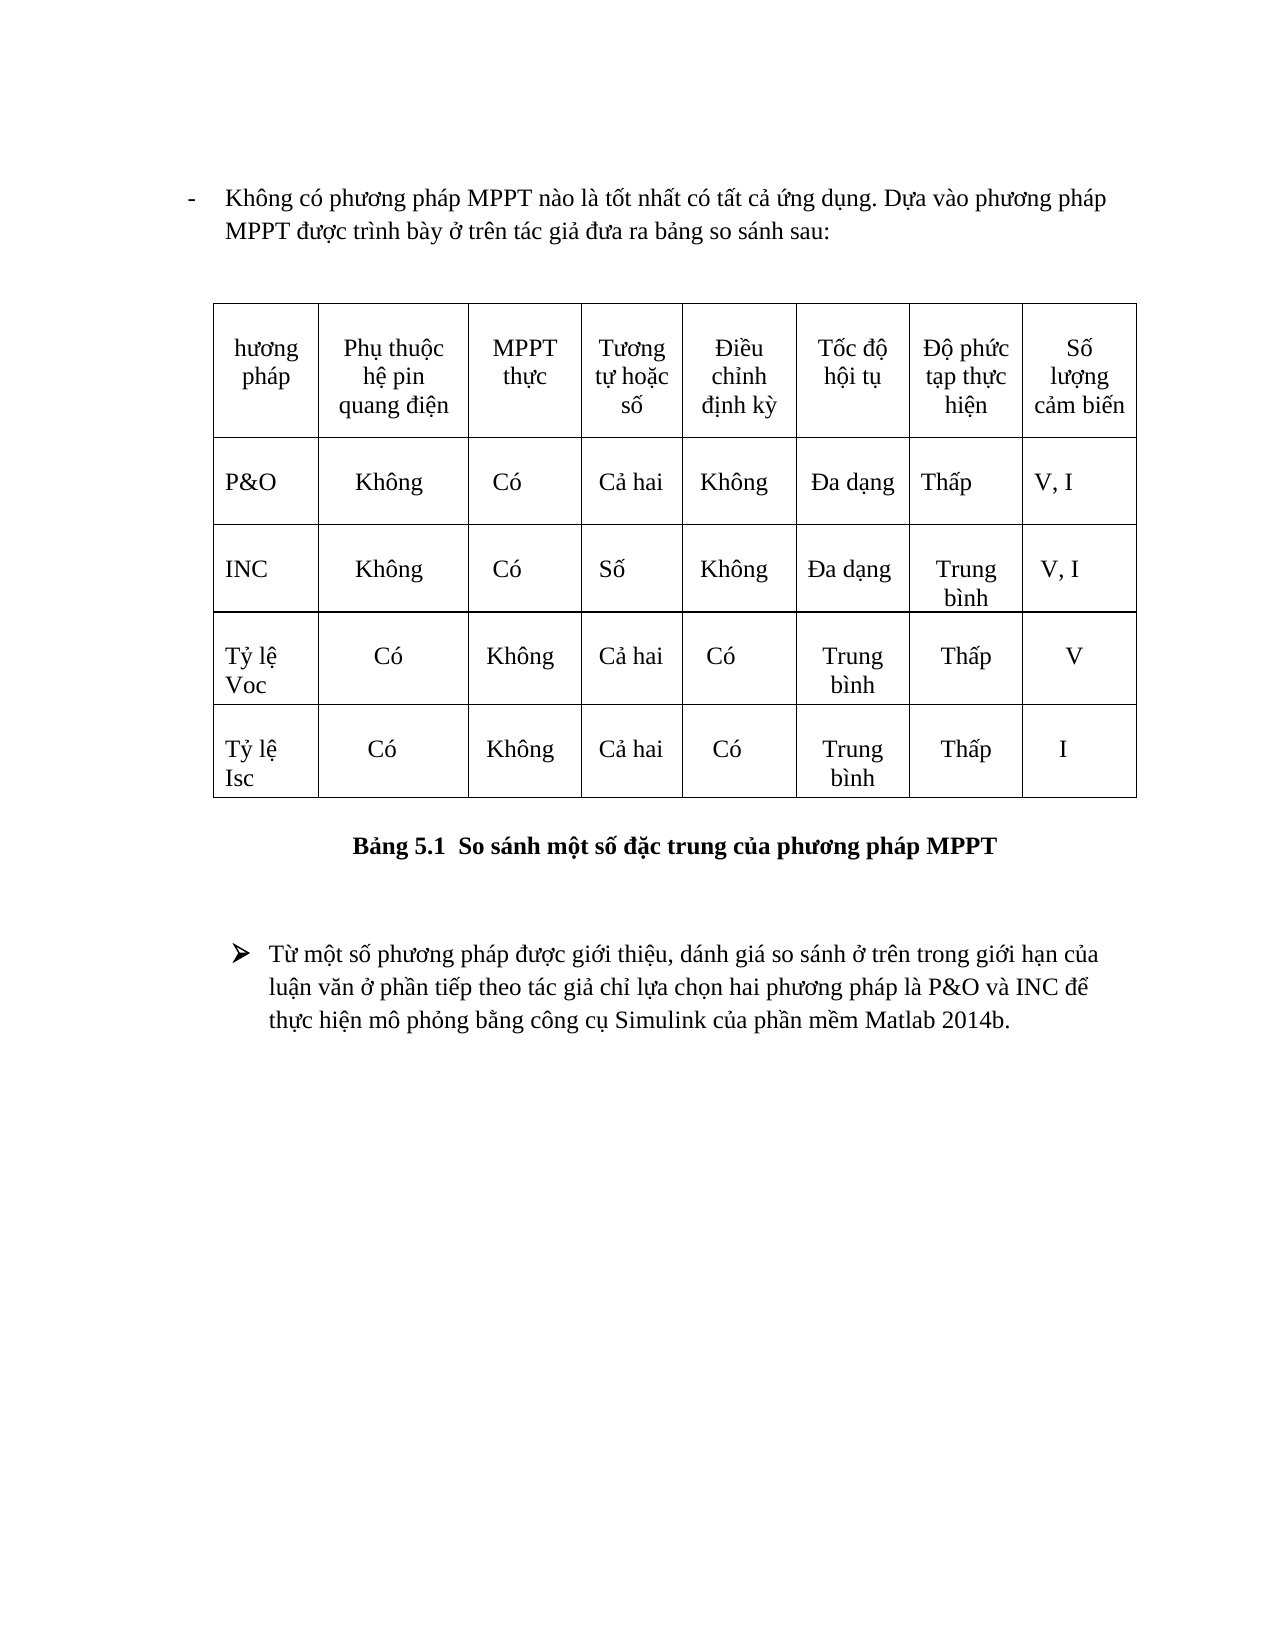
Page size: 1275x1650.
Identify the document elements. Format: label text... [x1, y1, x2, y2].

table_header Độ phức tạp thực hiện [910, 304, 1022, 437]
table_cell Không [469, 613, 581, 704]
list Không có phương pháp MPPT nào là tốt nhất có tất cả ứng dụng. Dựa vào phương pháp MPPT được trình bày ở trên tác giả đưa ra bảng so sánh sau: [187, 183, 1125, 245]
table_cell P&O [214, 438, 318, 524]
table_cell I [1023, 705, 1136, 797]
table_cell Thấp [910, 613, 1022, 704]
table_cell Không [469, 705, 581, 797]
table_header MPPT thực [469, 304, 581, 437]
table_header Tương tự hoặc số [582, 304, 682, 437]
list Bảng 5.1 So sánh một số đặc trung của phương pháp MPPT [225, 831, 1125, 860]
table_cell Có [469, 438, 581, 524]
table_cell Thấp [910, 705, 1022, 797]
table_cell Có [319, 705, 468, 797]
table_header Tốc độ hội tụ [797, 304, 909, 437]
table_cell Thấp [910, 438, 1022, 524]
table_cell Số [582, 525, 682, 611]
table_cell Cả hai [582, 613, 682, 704]
table_cell Có [469, 525, 581, 611]
table_cell V, I [1023, 525, 1136, 611]
table_cell Không [319, 525, 468, 611]
table_cell Không [683, 525, 796, 611]
table_cell Có [319, 613, 468, 704]
table_cell Có [683, 613, 796, 704]
table_cell V, I [1023, 438, 1136, 524]
table_cell Không [683, 438, 796, 524]
table_cell Trung bình [797, 705, 909, 797]
table_header Điều chỉnh định kỳ [683, 304, 796, 437]
table_header hương pháp [214, 304, 318, 437]
table_cell Đa dạng [797, 525, 909, 611]
table_header Phụ thuộc hệ pin quang điện [319, 304, 468, 437]
table_cell Trung bình [910, 525, 1022, 611]
table_cell Cả hai [582, 438, 682, 524]
table_header Số lượng cảm biến [1023, 304, 1136, 437]
table_cell Trung bình [797, 613, 909, 704]
table_cell Đa dạng [797, 438, 909, 524]
table_cell INC [214, 525, 318, 611]
table_cell Có [683, 705, 796, 797]
table_cell Không [319, 438, 468, 524]
table_cell Cả hai [582, 705, 682, 797]
list Từ một số phương pháp được giới thiệu, dánh giá so sánh ở trên trong giới hạn của luận văn ở phần tiếp theo tác giả chỉ lựa chọn hai phương pháp là P&O và INC để thực hiện mô phỏng bằng công cụ Simulink của phần mềm Matlab 2014b. [231, 939, 1125, 1033]
table_cell Tỷ lệ Voc [214, 613, 318, 704]
table_cell V [1023, 613, 1136, 704]
table_cell Tỷ lệ Isc [214, 705, 318, 797]
